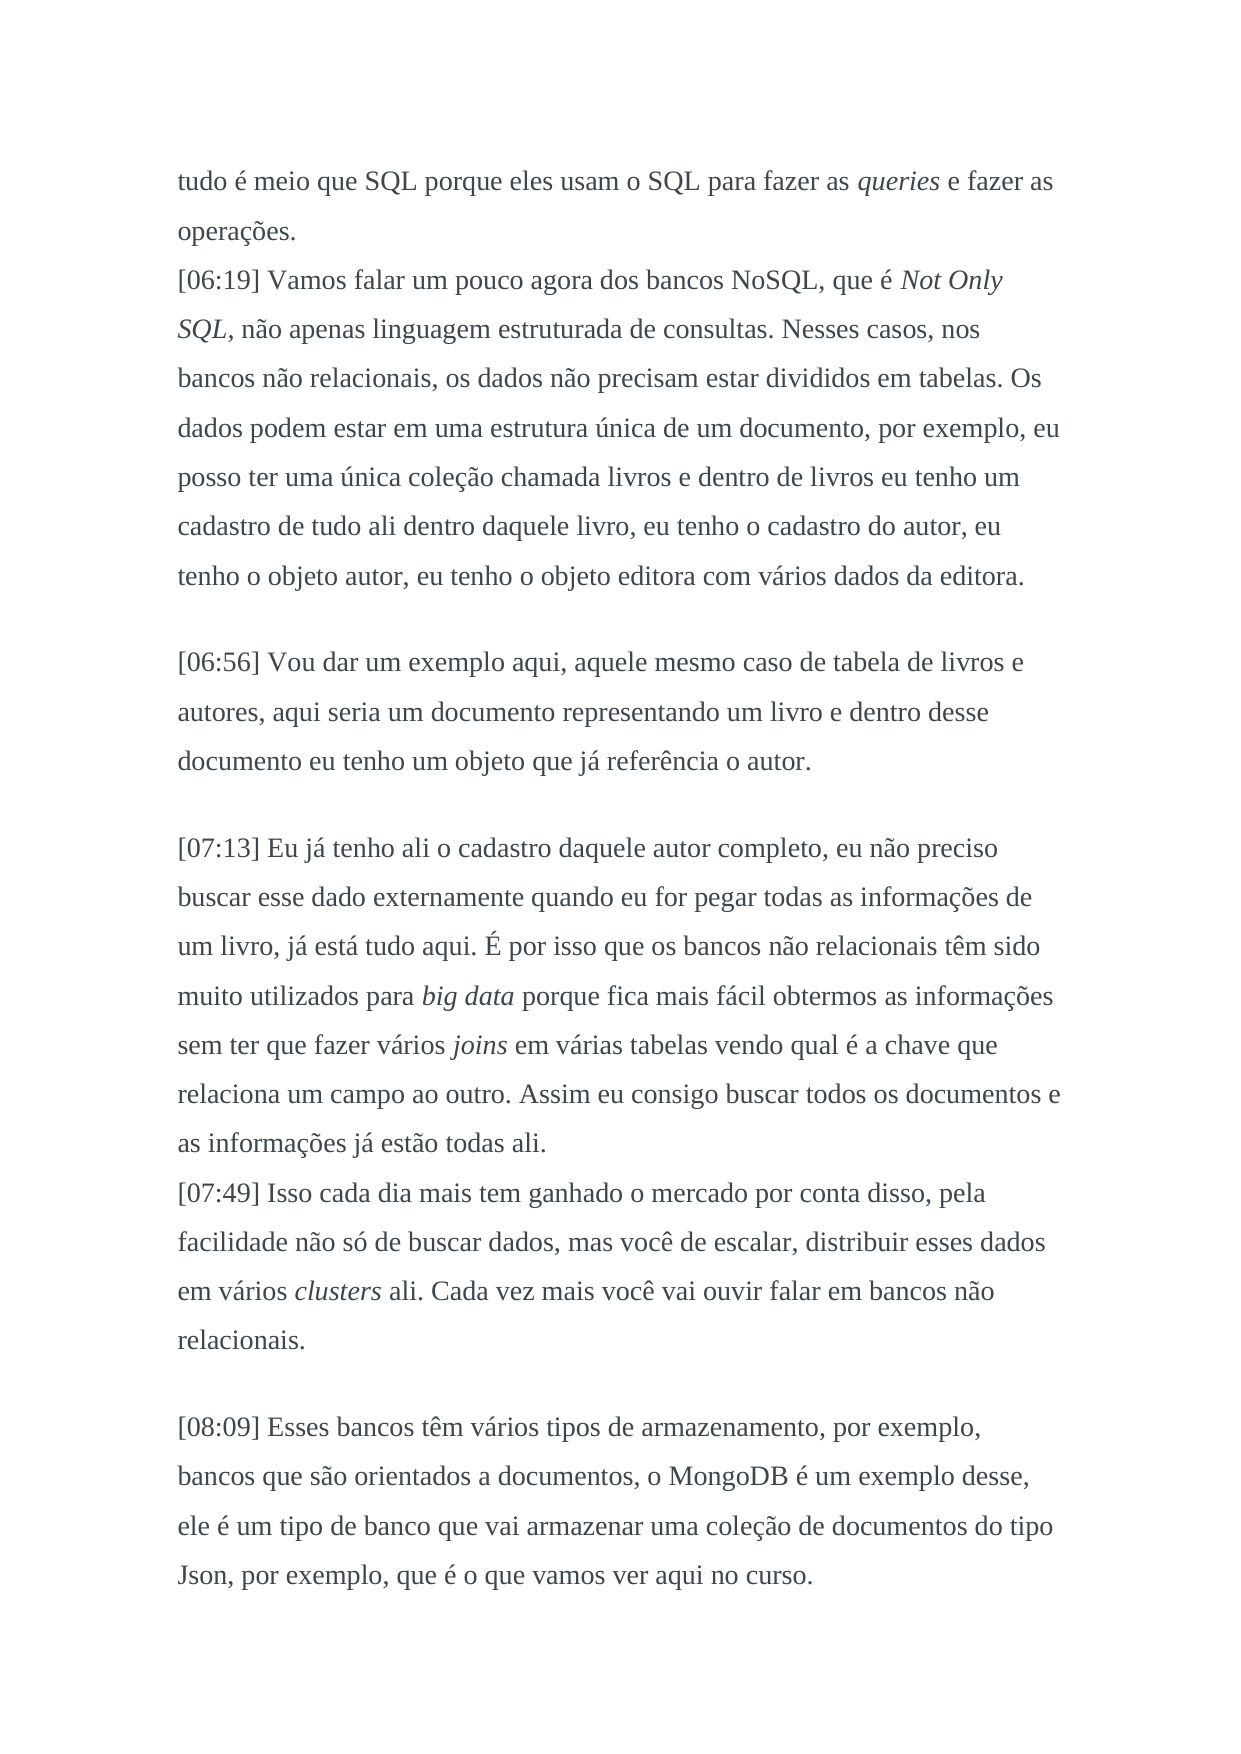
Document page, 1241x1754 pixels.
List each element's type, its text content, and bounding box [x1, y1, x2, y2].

text [07:49] Isso cada dia mais tem ganhado o mercado por conta disso, pela facilidade não só de buscar dados, mas você de escalar, distribuir esses dados em vários clusters ali. Cada vez mais você vai ouvir falar em bancos não relacionais. [177, 1159, 1063, 1356]
text [06:19] Vamos falar um pouco agora dos bancos NoSQL, que é Not Only SQL, não apenas linguagem estruturada de consultas. Nesses casos, nos bancos não relacionais, os dados não precisam estar divididos em tabelas. Os dados podem estar em uma estrutura única de um documento, por exemplo, eu posso ter uma única coleção chamada livros e dentro de livros eu tenho um cadastro de tudo ali dentro daquele livro, eu tenho o cadastro do autor, eu tenho o objeto autor, eu tenho o objeto editora com vários dados da editora. [177, 246, 1063, 591]
text [08:09] Esses bancos têm vários tipos de armazenamento, por exemplo, bancos que são orientados a documentos, o MongoDB é um exemplo desse, ele é um tipo de banco que vai armazenar uma coleção de documentos do tipo Json, por exemplo, que é o que vamos ver aqui no curso. [177, 1393, 1063, 1590]
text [177, 148, 1063, 246]
text [06:56] Vou dar um exemplo aqui, aquele mesmo caso de tabela de livros e autores, aqui seria um documento representando um livro e dentro desse documento eu tenho um objeto que já referência o autor. [177, 628, 1063, 776]
text [07:13] Eu já tenho ali o cadastro daquele autor completo, eu não preciso buscar esse dado externamente quando eu for pegar todas as informações de um livro, já está tudo aqui. É por isso que os bancos não relacionais têm sido muito utilizados para big data porque fica mais fácil obtermos as informações sem ter que fazer vários joins em várias tabelas vendo qual é a chave que relaciona um campo ao outro. Assim eu consigo buscar todos os documentos e as informações já estão todas ali. [177, 814, 1063, 1159]
